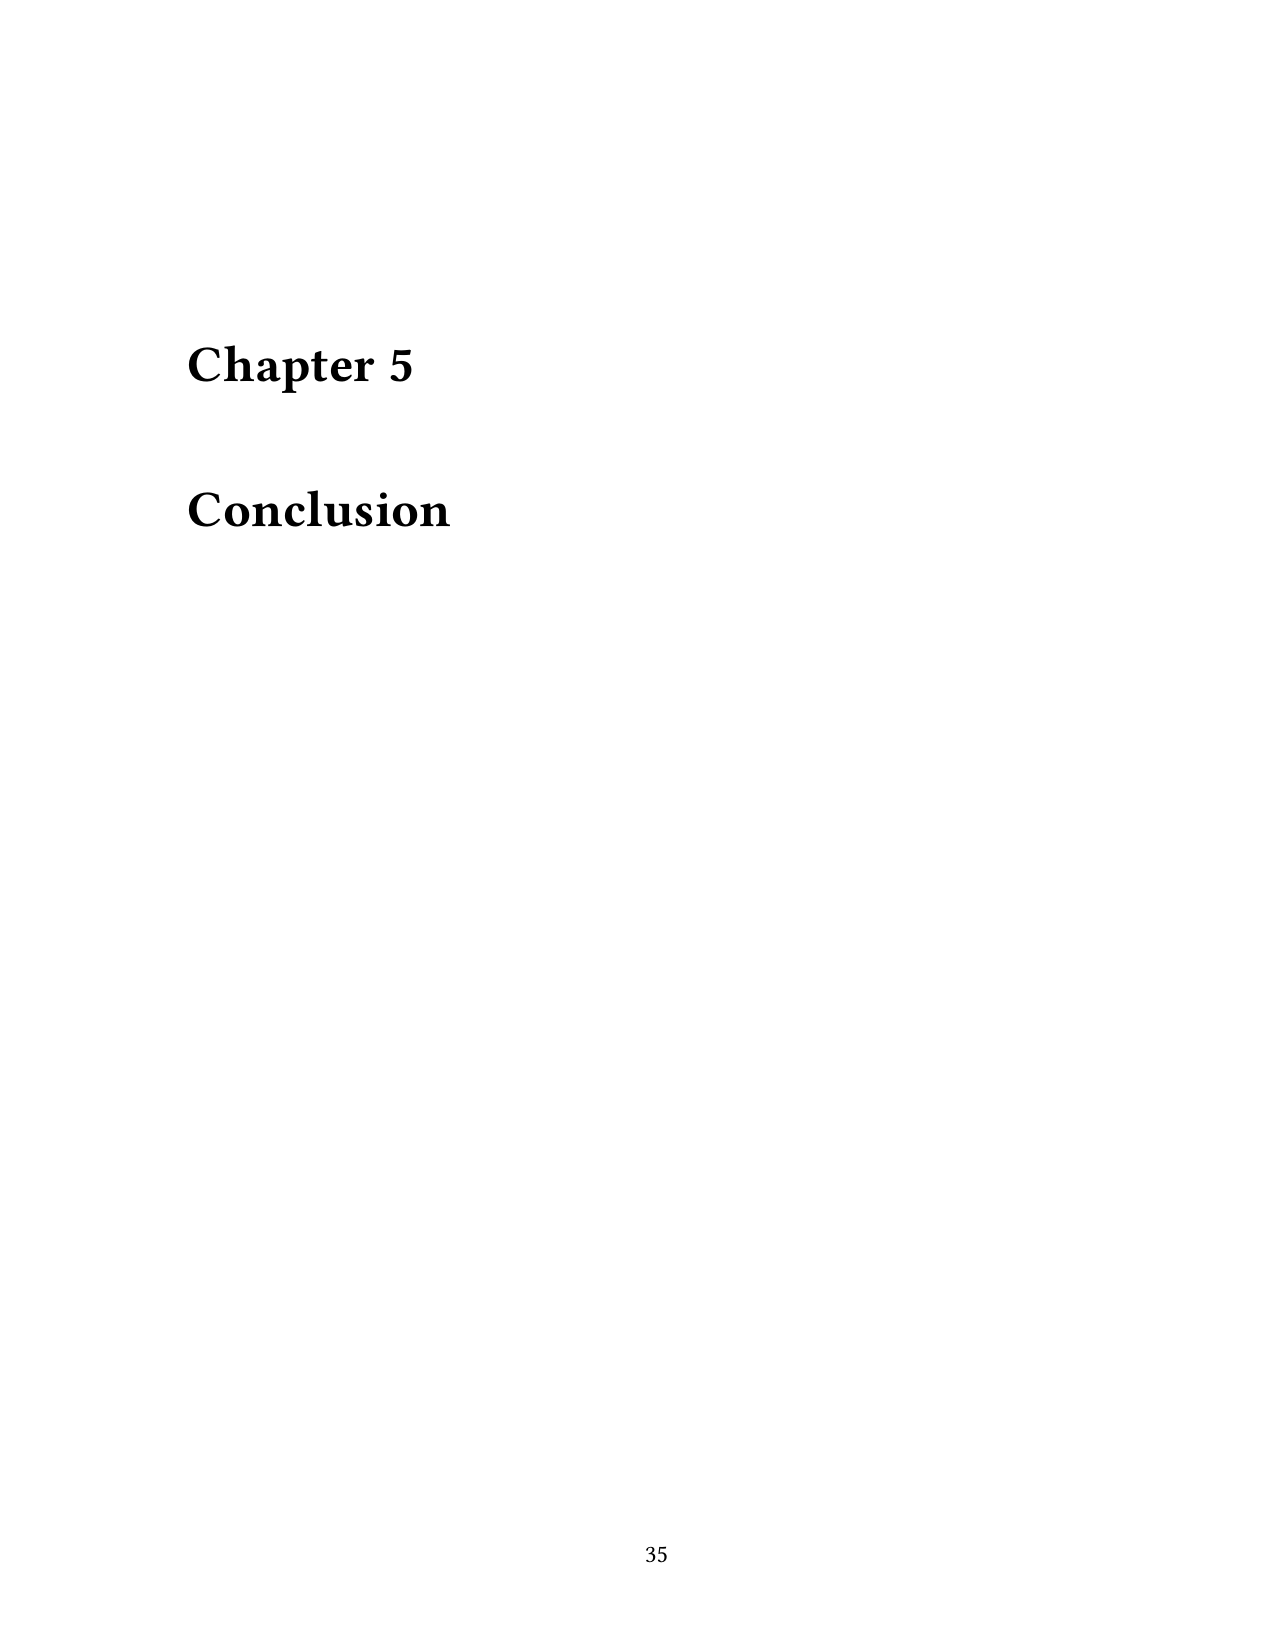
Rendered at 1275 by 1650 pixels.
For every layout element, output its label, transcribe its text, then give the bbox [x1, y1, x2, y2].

text Chapter 5 Conclusion [187, 336, 552, 539]
